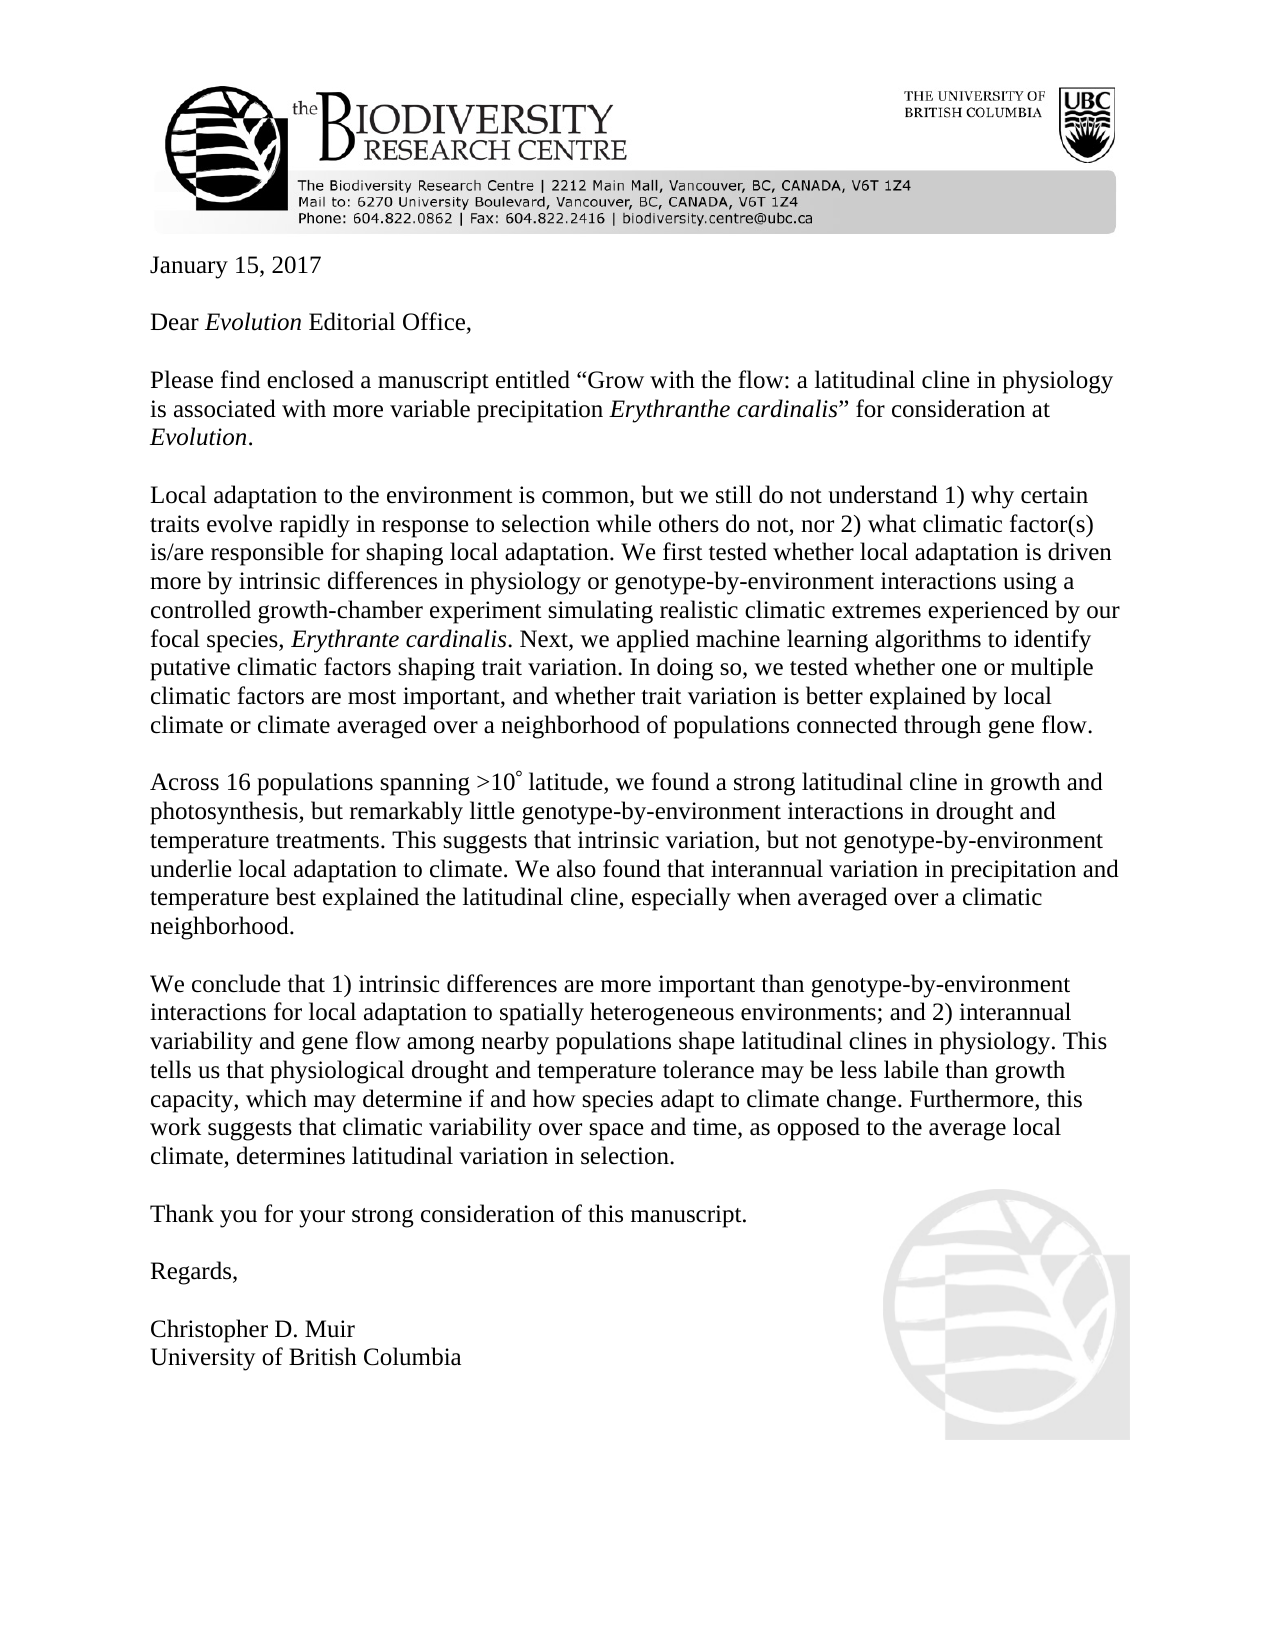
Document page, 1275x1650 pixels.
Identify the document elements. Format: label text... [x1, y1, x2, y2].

text January 15, 2017 [150, 250, 1125, 279]
text Christopher D. Muir [150, 1314, 1125, 1342]
text Regards, [150, 1256, 1125, 1285]
text We conclude that 1) intrinsic differences are more important than genotype-by-environment interactions for local adaptation to spatially heterogeneous environments; and 2) interannual variability and gene flow among nearby populations shape latitudinal clines in physiology. This tells us that physiological drought and temperature tolerance may be less labile than growth capacity, which may determine if and how species adapt to climate change. Furthermore, this work suggests that climatic variability over space and time, as opposed to the average local climate, determines latitudinal variation in selection. [150, 969, 1125, 1170]
text Thank you for your strong consideration of this manuscript. [150, 1199, 1125, 1227]
text Local adaptation to the environment is common, but we still do not understand 1) why certain traits evolve rapidly in response to selection while others do not, nor 2) what climatic factor(s) is/are responsible for shaping local adaptation. We first tested whether local adaptation is driven more by intrinsic differences in physiology or genotype-by-environment interactions using a controlled growth-chamber experiment simulating realistic climatic extremes experienced by our focal species, Erythrante cardinalis. Next, we applied machine learning algorithms to identify putative climatic factors shaping trait variation. In doing so, we tested whether one or multiple climatic factors are most important, and whether trait variation is better explained by local climate or climate averaged over a neighborhood of populations connected through gene flow. [150, 480, 1125, 739]
picture [881, 1189, 1133, 1443]
text Please find enclosed a manuscript entitled “Grow with the flow: a latitudinal cline in physiology is associated with more variable precipitation Erythranthe cardinalis” for consideration at Evolution. [150, 365, 1125, 451]
text University of British Columbia [150, 1342, 1125, 1371]
text Dear Evolution Editorial Office, [150, 307, 1125, 336]
text Across 16 populations spanning >10 latitude, we found a strong latitudinal cline in growth and photosynthesis, but remarkably little genotype-by-environment interactions in drought and temperature treatments. This suggests that intrinsic variation, but not genotype-by-environment underlie local adaptation to climate. We also found that interannual variation in precipitation and temperature best explained the latitudinal cline, especially when averaged over a climatic neighborhood. [150, 767, 1125, 940]
picture [150, 75, 1123, 250]
